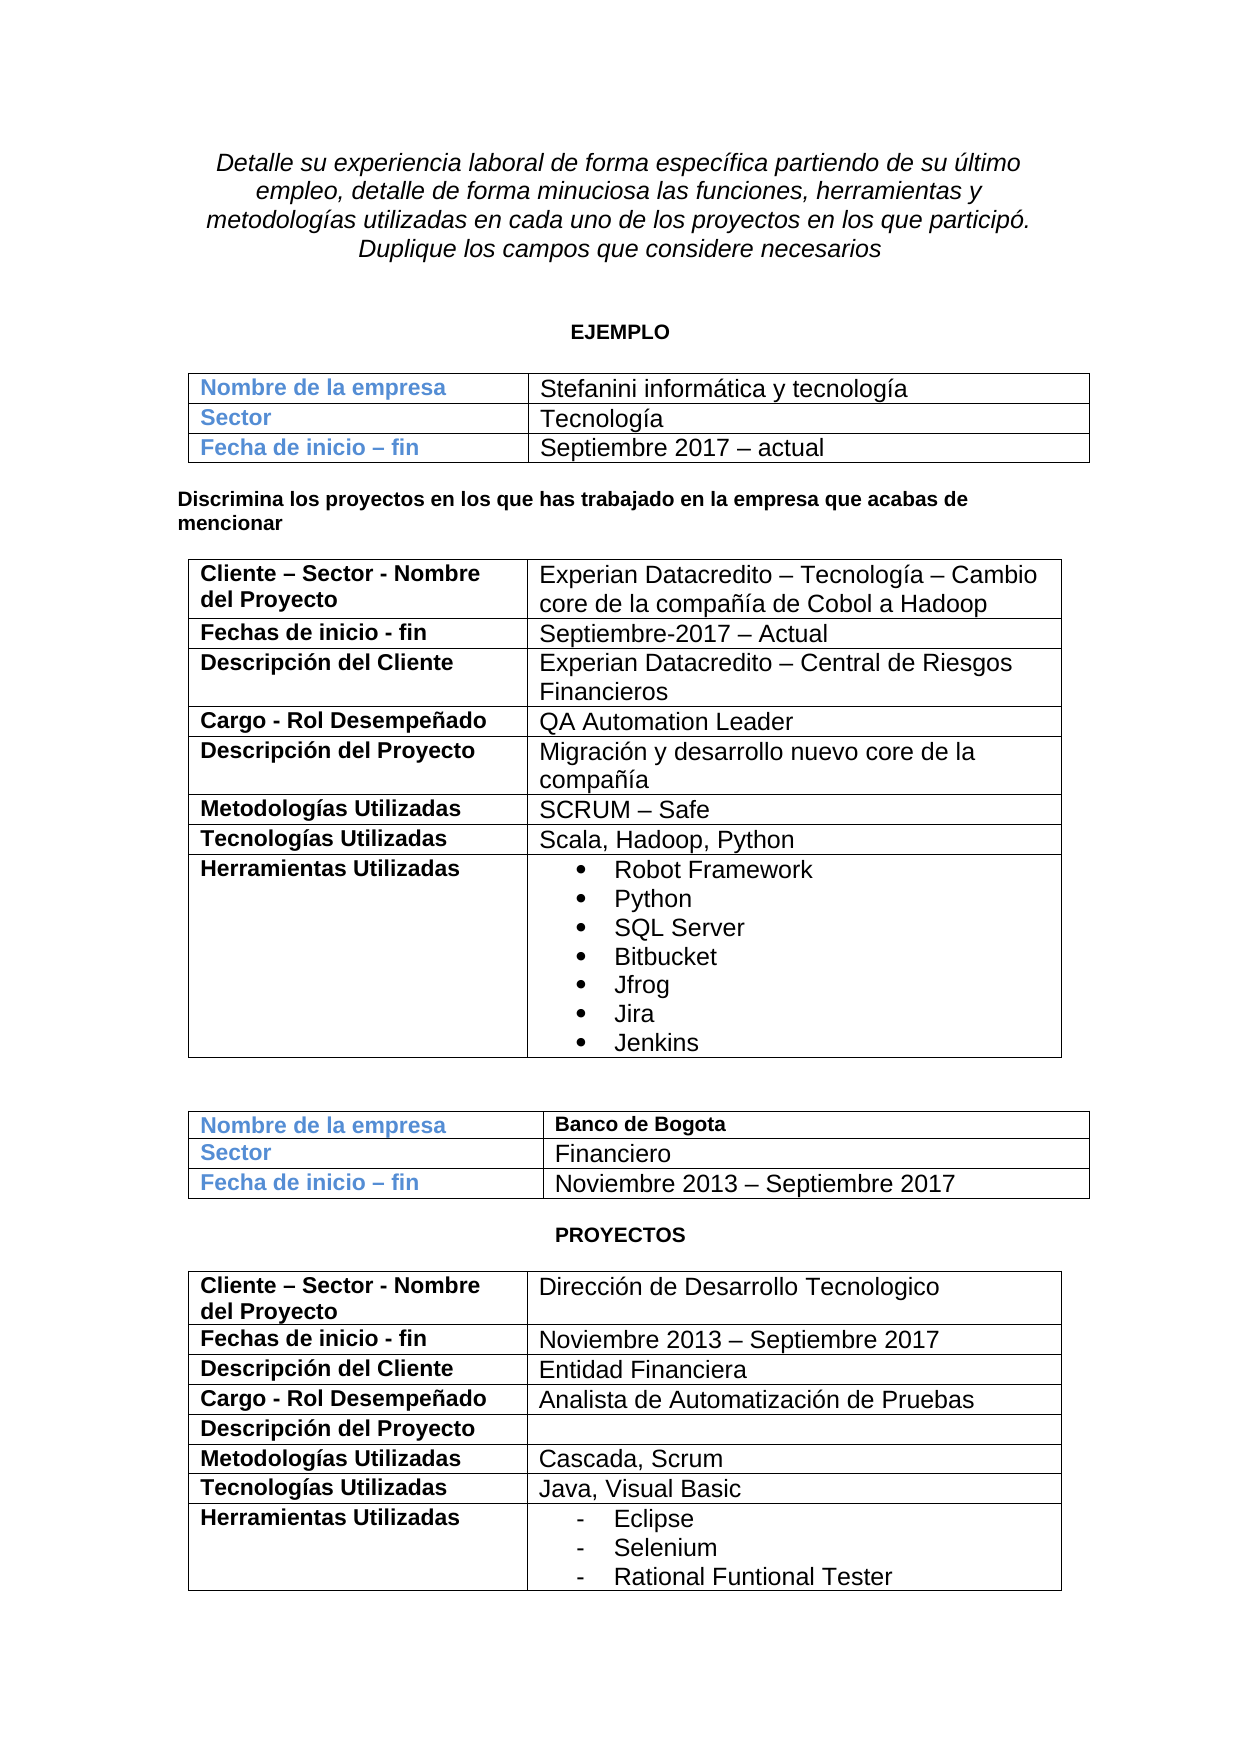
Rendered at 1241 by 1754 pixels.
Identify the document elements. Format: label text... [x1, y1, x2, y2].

table_cell Cargo - Rol Desempeñado [189, 1385, 527, 1414]
table_cell Fecha de inicio – fin [189, 1169, 543, 1198]
table_header Cliente – Sector - Nombre del Proyecto [189, 560, 527, 618]
table_header Cliente – Sector - Nombre del Proyecto [189, 1272, 527, 1324]
table_cell QA Automation Leader [528, 707, 1061, 736]
table_cell Metodologías Utilizadas [189, 1445, 527, 1473]
table_cell Descripción del Proyecto [189, 737, 527, 794]
table_cell Fecha de inicio – fin [189, 434, 528, 462]
table_cell Descripción del Cliente [189, 649, 527, 706]
table_cell Fechas de inicio - fin [189, 619, 527, 647]
text Detalle su experiencia laboral de forma específica partiendo de su último empleo, detalle de forma minuciosa las funciones, herramientas y metodologías utilizadas en cada uno de los proyectos en los que participó. Duplique los campos que considere necesarios [177, 148, 1063, 263]
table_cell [189, 1504, 527, 1590]
table_cell Robot Framework Python SQL Server Bitbucket Jfrog Jira Jenkins [528, 855, 1061, 1057]
table_cell Financiero [544, 1139, 1089, 1168]
table_cell Sector [189, 1139, 543, 1168]
text EJEMPLO [177, 320, 1063, 344]
table_cell Entidad Financiera [528, 1355, 1061, 1384]
table_cell Noviembre 2013 – Septiembre 2017 [528, 1325, 1061, 1354]
table_header Nombre de la empresa [189, 1112, 543, 1138]
table_cell Descripción del Proyecto [189, 1415, 527, 1443]
table_cell Tecnología [529, 404, 1089, 432]
table_cell Septiembre-2017 – Actual [528, 619, 1061, 647]
table_cell Scala, Hadoop, Python [528, 825, 1061, 854]
table_cell Descripción del Cliente [189, 1355, 527, 1384]
table_header Experian Datacredito – Tecnología – Cambio core de la compañía de Cobol a Hadoop [528, 560, 1061, 618]
table_cell Cargo - Rol Desempeñado [189, 707, 527, 736]
table_header Nombre de la empresa [189, 374, 528, 403]
table_cell Metodologías Utilizadas [189, 795, 527, 824]
text PROYECTOS [177, 1223, 1063, 1247]
table_cell [528, 1415, 1061, 1443]
table_cell Analista de Automatización de Pruebas [528, 1385, 1061, 1414]
table_cell Sector [189, 404, 528, 432]
table_header Stefanini informática y tecnología [529, 374, 1089, 403]
table_cell Java, Visual Basic [528, 1474, 1061, 1503]
table_cell Herramientas Utilizadas [189, 855, 527, 1057]
text Discrimina los proyectos en los que has trabajado en la empresa que acabas de mencionar [177, 487, 1063, 535]
table_cell Septiembre 2017 – actual [529, 434, 1089, 462]
table_cell Noviembre 2013 – Septiembre 2017 [544, 1169, 1089, 1198]
table_cell Fechas de inicio - fin [189, 1325, 527, 1354]
table_cell SCRUM – Safe [528, 795, 1061, 824]
table_cell Cascada, Scrum [528, 1445, 1061, 1473]
table_header Dirección de Desarrollo Tecnologico [528, 1272, 1061, 1324]
table_cell Migración y desarrollo nuevo core de la compañía [528, 737, 1061, 794]
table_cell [528, 1504, 1061, 1590]
table_cell Tecnologías Utilizadas [189, 1474, 527, 1503]
table_cell Tecnologías Utilizadas [189, 825, 527, 854]
table_cell Experian Datacredito – Central de Riesgos Financieros [528, 649, 1061, 706]
table_header Banco de Bogota [544, 1112, 1089, 1138]
